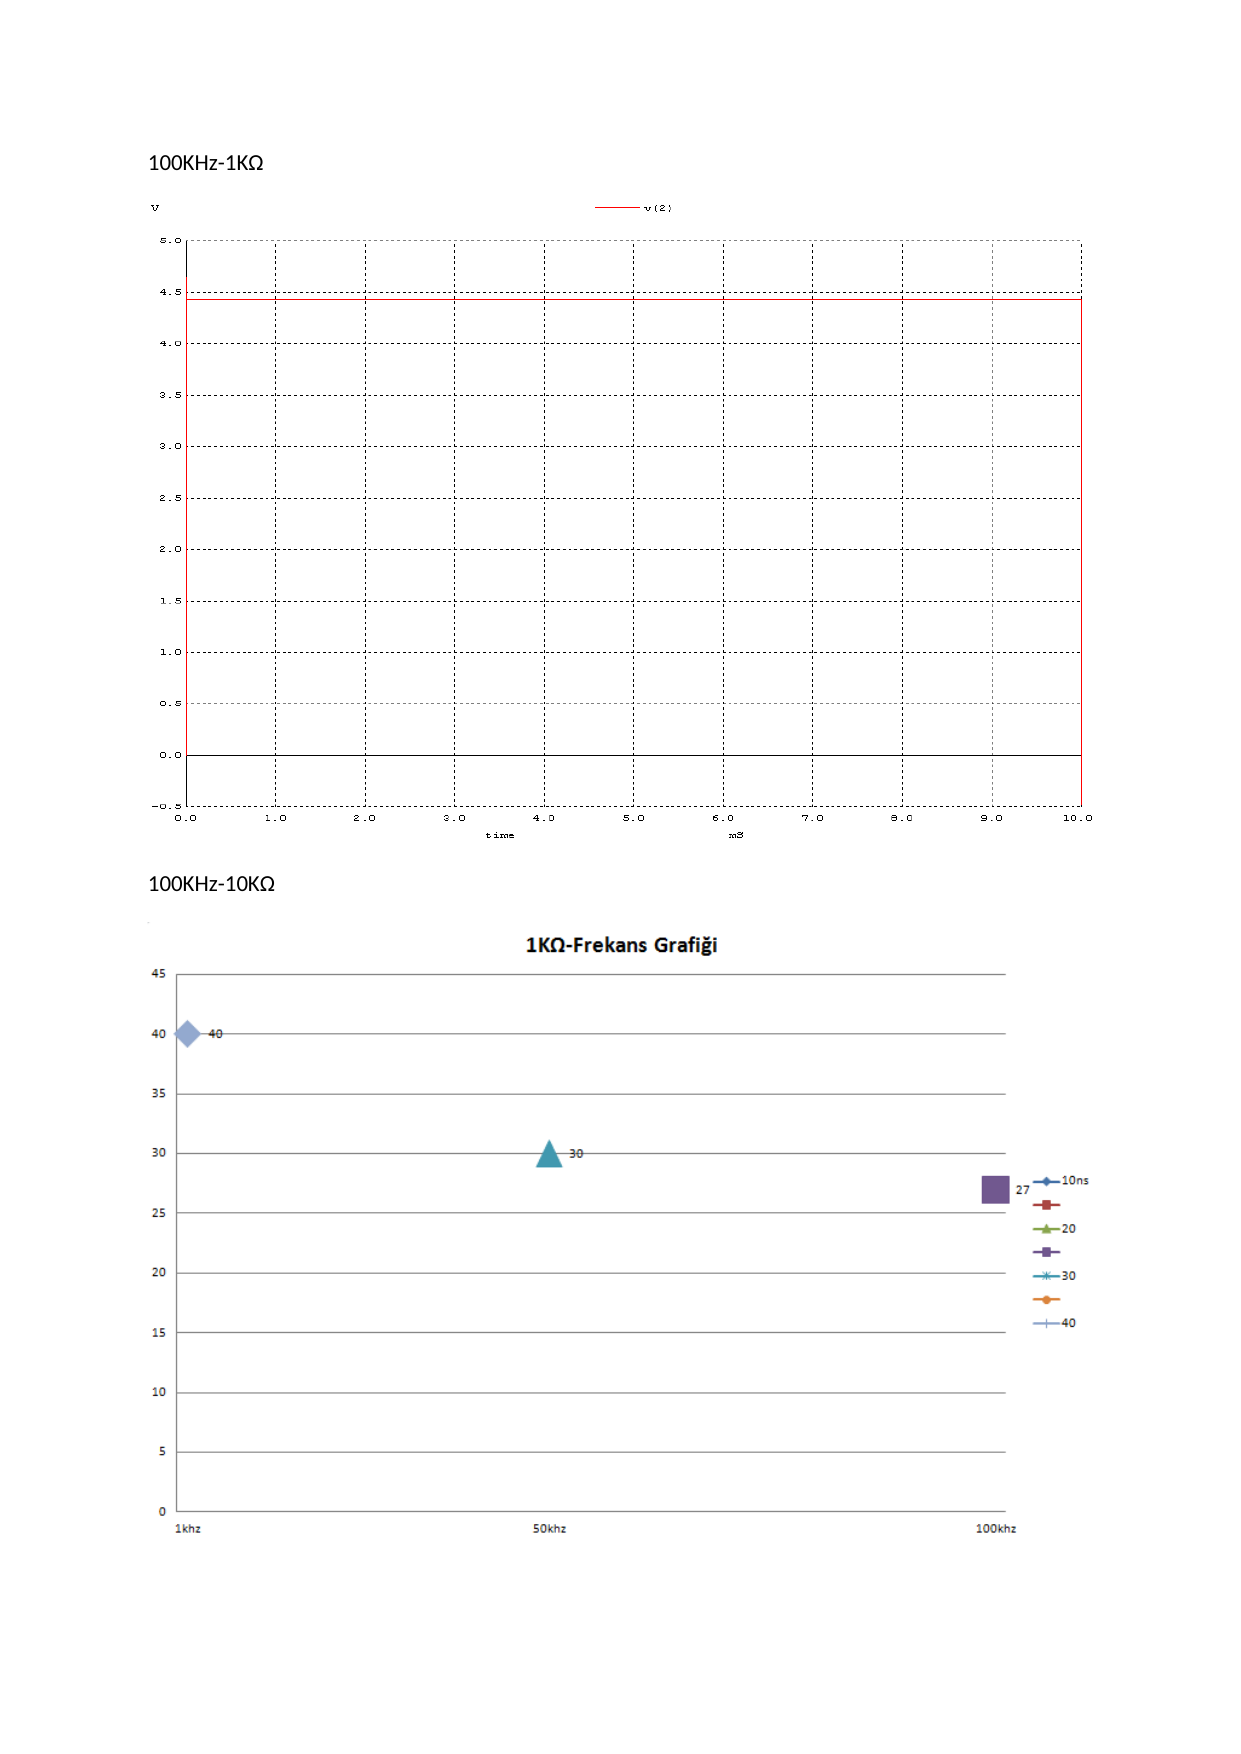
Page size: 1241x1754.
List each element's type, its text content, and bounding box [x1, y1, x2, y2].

picture [147, 922, 1092, 1540]
text 100KHz-1KΩ [148, 148, 1093, 176]
text 100KHz-10KΩ [148, 869, 1093, 897]
picture [147, 200, 1093, 845]
